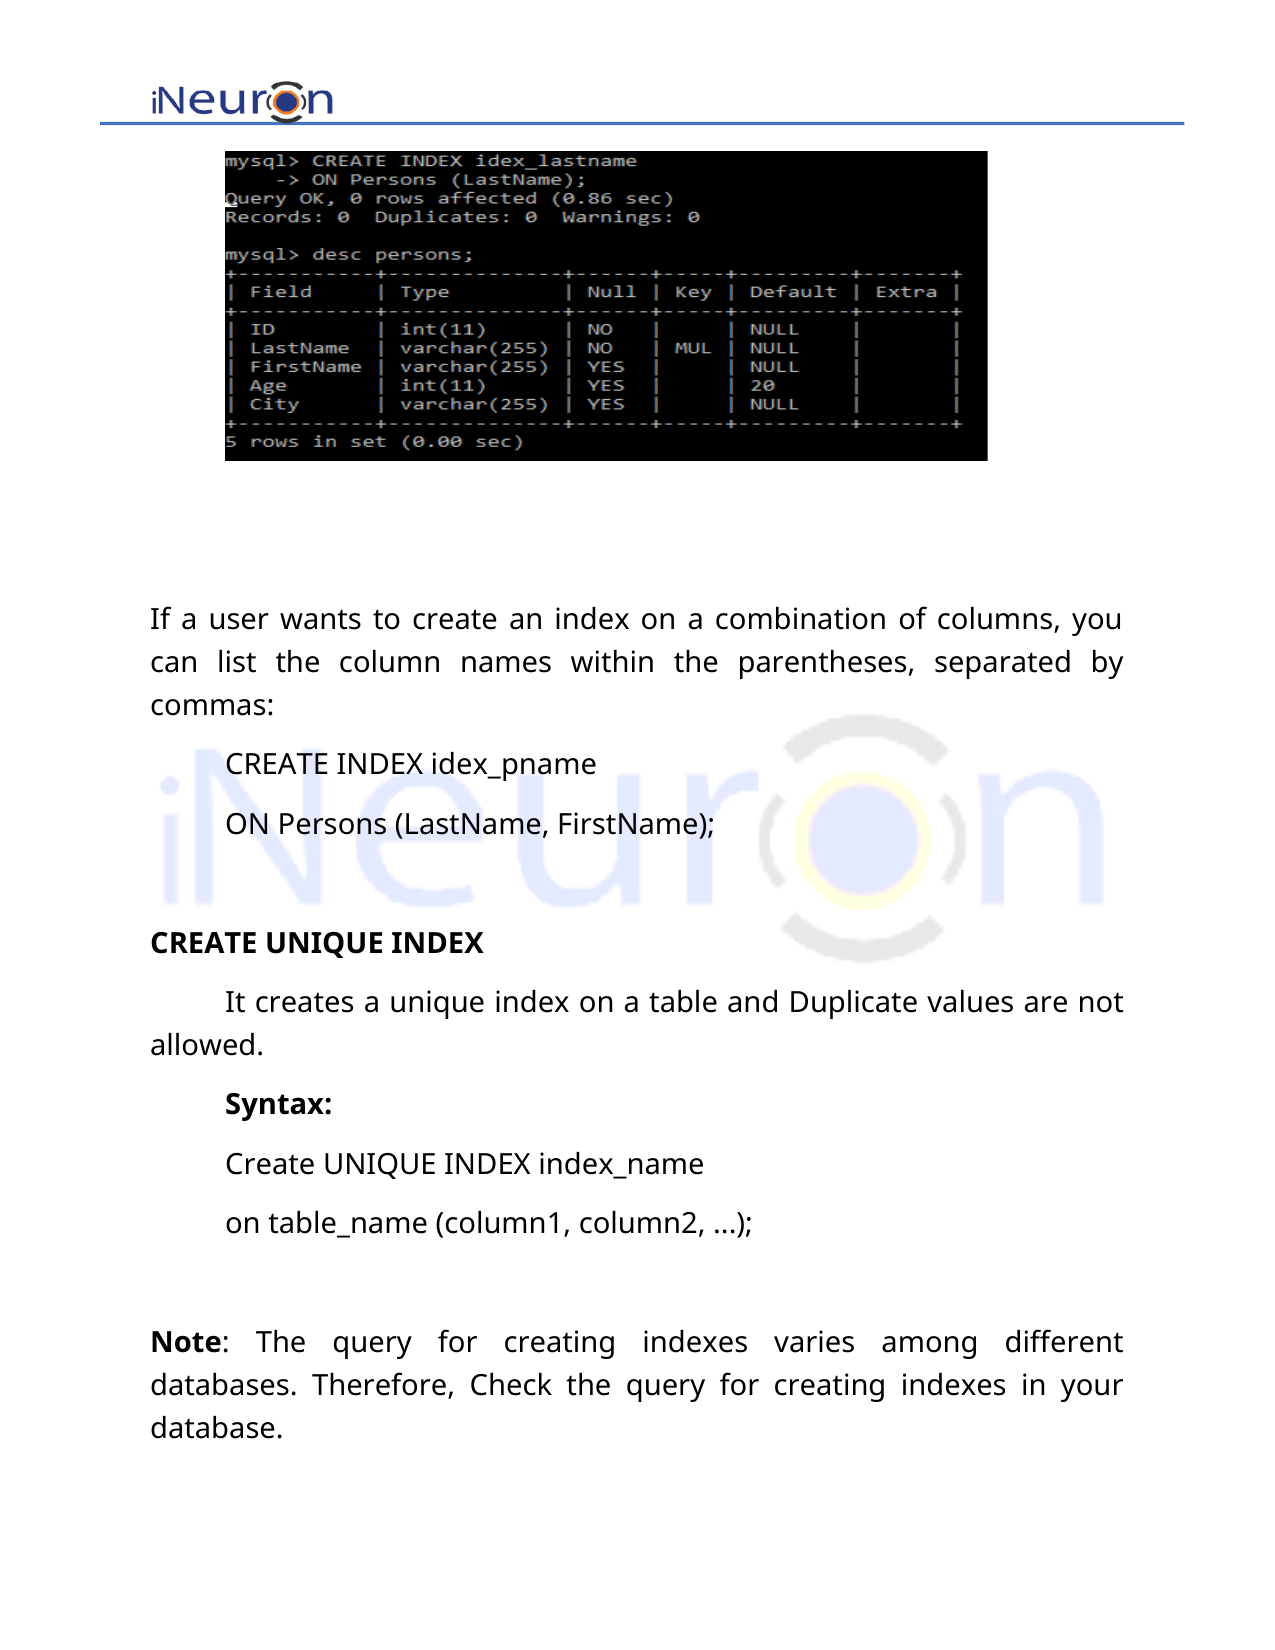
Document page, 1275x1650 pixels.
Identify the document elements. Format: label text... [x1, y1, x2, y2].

text CREATE INDEX idex_pname [150, 743, 1125, 783]
text Note: The query for creating indexes varies among different databases. Therefore, Check the query for creating indexes in your database. [150, 1322, 1125, 1447]
picture [150, 75, 335, 124]
text It creates a unique index on a table and Duplicate values are not allowed. [150, 981, 1125, 1064]
text ON Persons (LastName, FirstName); [150, 803, 1125, 843]
text If a user wants to create an index on a combination of columns, you can list the column names within the parentheses, separated by commas: [150, 598, 1125, 724]
text on table_name (column1, column2, ...); [150, 1203, 1125, 1242]
picture [225, 151, 988, 461]
text CREATE UNIQUE INDEX [150, 922, 1125, 962]
text Create UNIQUE INDEX index_name [150, 1143, 1125, 1183]
text Syntax: [150, 1084, 1125, 1123]
